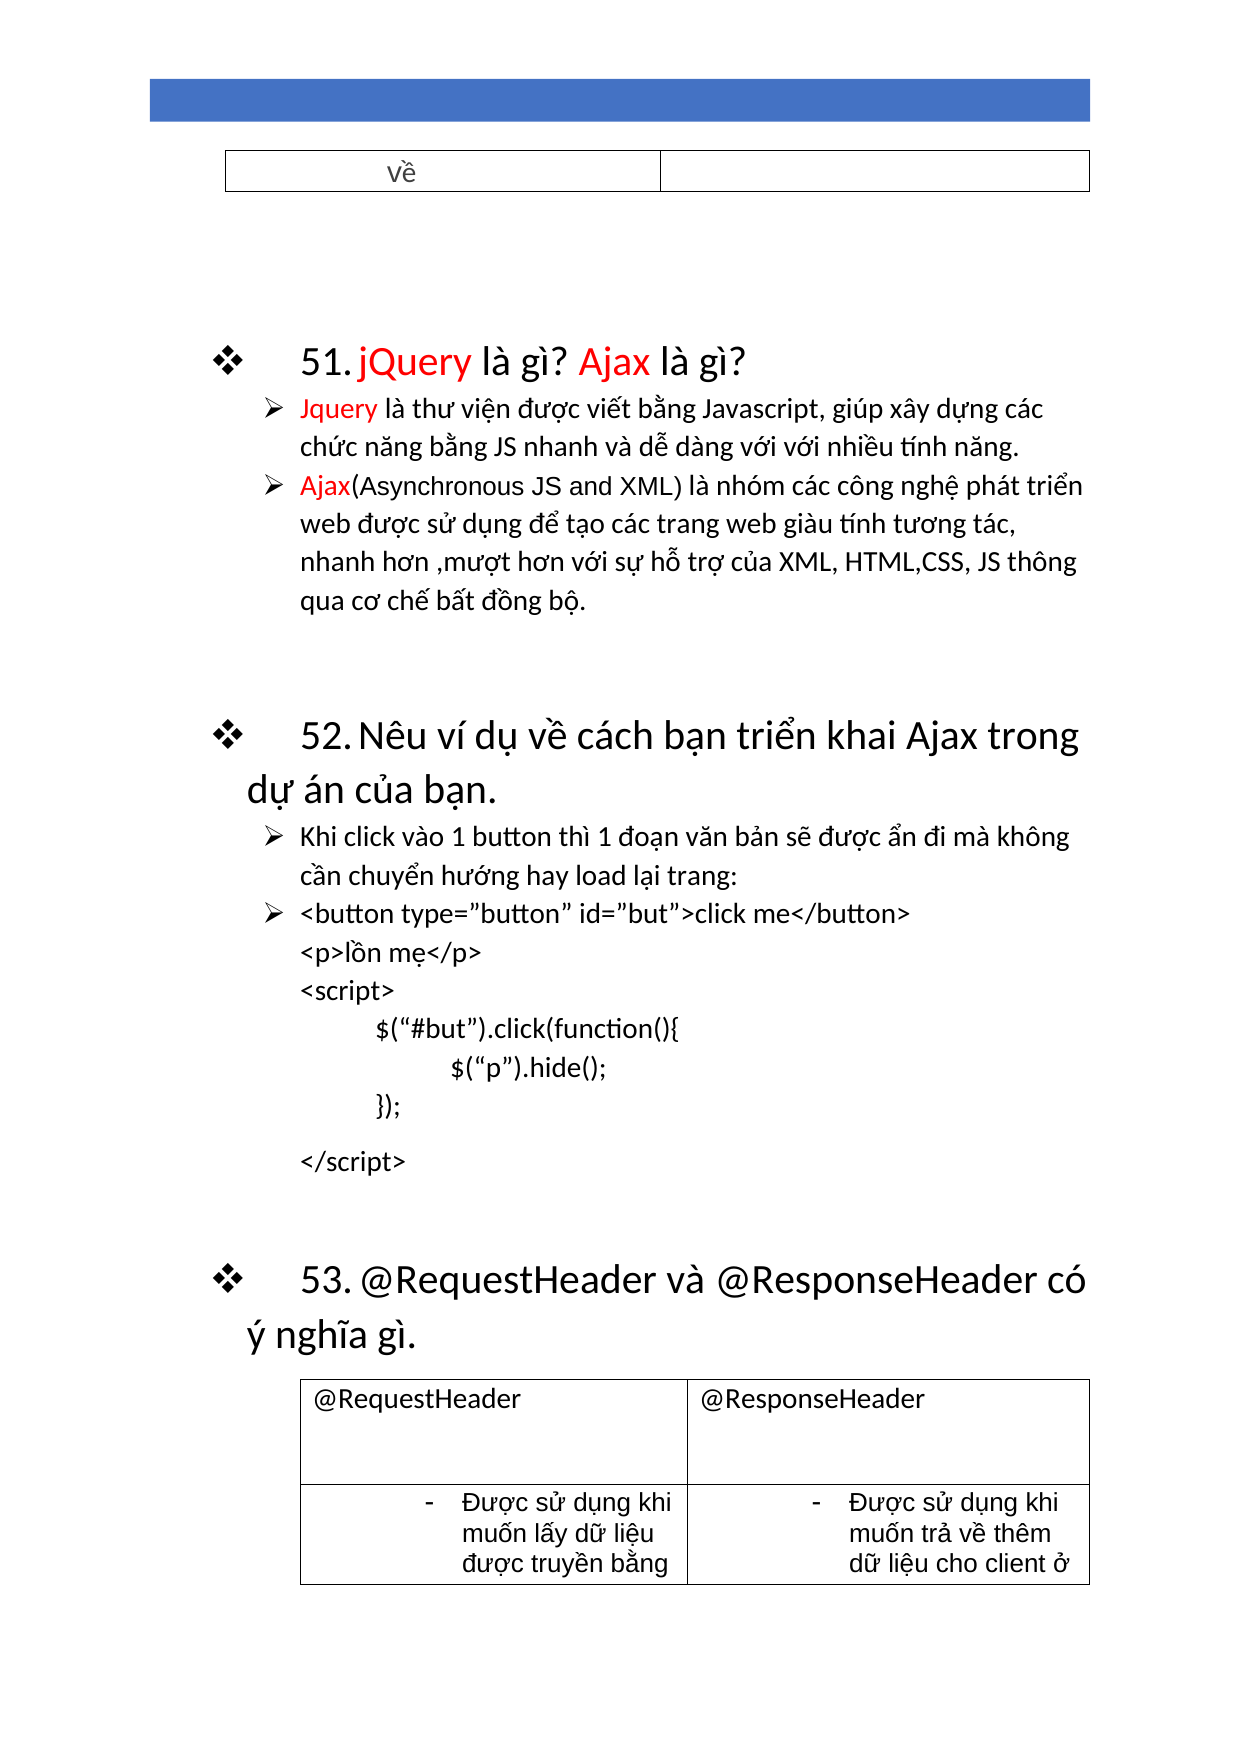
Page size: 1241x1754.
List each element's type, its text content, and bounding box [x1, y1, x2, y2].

list <script> [300, 972, 1090, 1008]
list Ajax(Asynchronous JS and XML) là nhóm các công nghệ phát triển web được sử dụng để tạo các trang web giàu tính tương tác, nhanh hơn ,mượt hơn với sự hỗ trợ của XML, HTML,CSS, JS thông qua cơ chế bất đồng bộ. [262, 467, 1090, 618]
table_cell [301, 1485, 687, 1584]
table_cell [688, 1485, 1089, 1584]
table_header @RequestHeader [301, 1380, 687, 1483]
list 52. Nêu ví dụ về cách bạn triển khai Ajax trong dự án của bạn. [209, 709, 1090, 814]
table_header @ResponseHeader [688, 1380, 1089, 1483]
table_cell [661, 151, 1089, 191]
list Jquery là thư viện được viết bằng Javascript, giúp xây dựng các chức năng bằng JS nhanh và dễ dàng với với nhiều tính năng. [262, 390, 1090, 464]
list $(“p”).hide(); [375, 1049, 1090, 1085]
list <p>lồn mẹ</p> [300, 934, 1090, 969]
list }); [375, 1087, 1090, 1123]
text </script> [150, 1143, 1090, 1178]
list $(“#but”).click(function(){ [375, 1011, 1090, 1046]
list 53. @RequestHeader và @ResponseHeader có ý nghĩa gì. [209, 1253, 1090, 1358]
list 51. jQuery là gì? Ajax là gì? [209, 335, 1090, 386]
list Khi click vào 1 button thì 1 đoạn văn bản sẽ được ẩn đi mà không cần chuyển hướng hay load lại trang: [262, 818, 1090, 892]
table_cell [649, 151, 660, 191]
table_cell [226, 151, 349, 191]
list <button type=”button” id=”but”>click me</button> [262, 895, 1090, 931]
